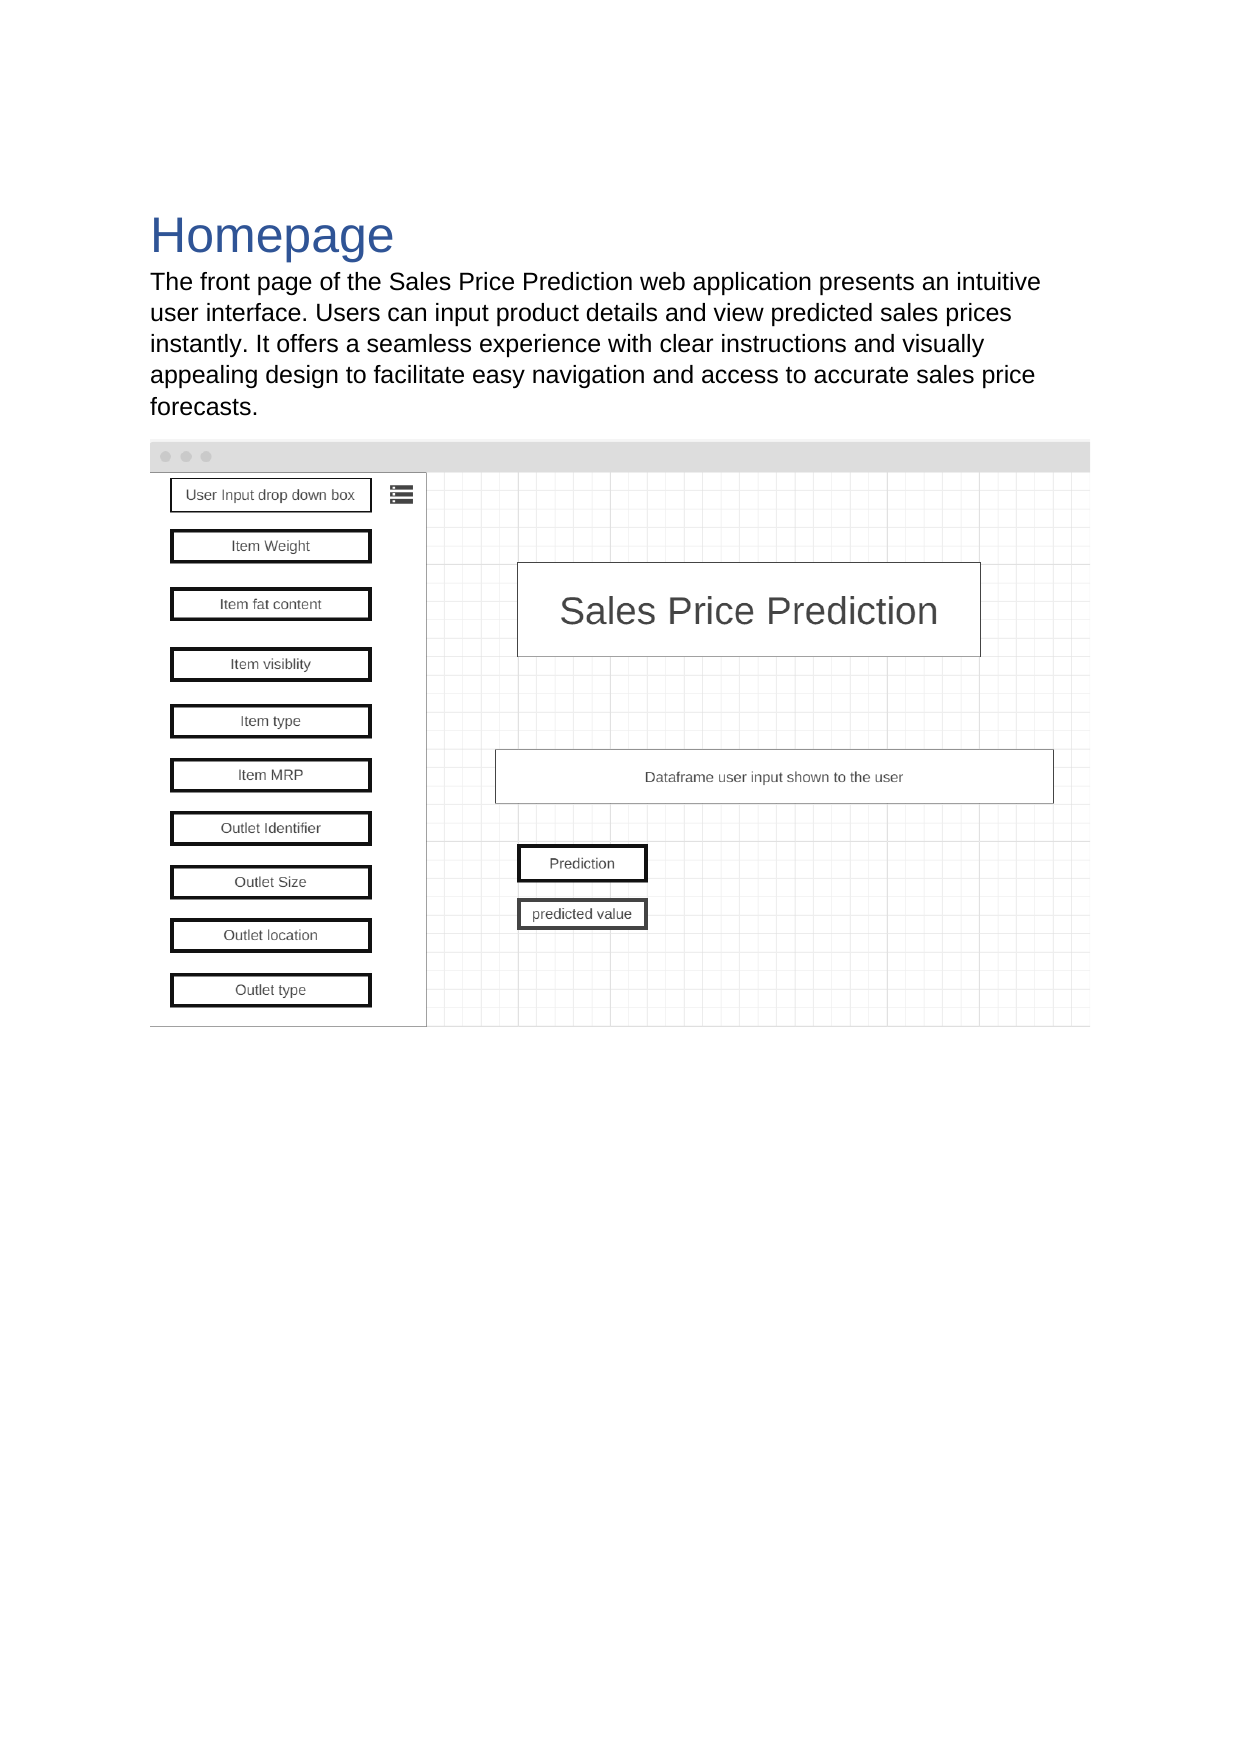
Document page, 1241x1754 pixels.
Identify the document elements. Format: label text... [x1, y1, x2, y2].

text The front page of the Sales Price Prediction web application presents an intuitive user interface. Users can input product details and view predicted sales prices instantly. It offers a seamless experience with clear instructions and visually appealing design to facilitate easy navigation and access to accurate sales price forecasts. [150, 267, 1090, 420]
subtitle Homepage [150, 205, 1090, 263]
picture [150, 439, 1091, 1027]
